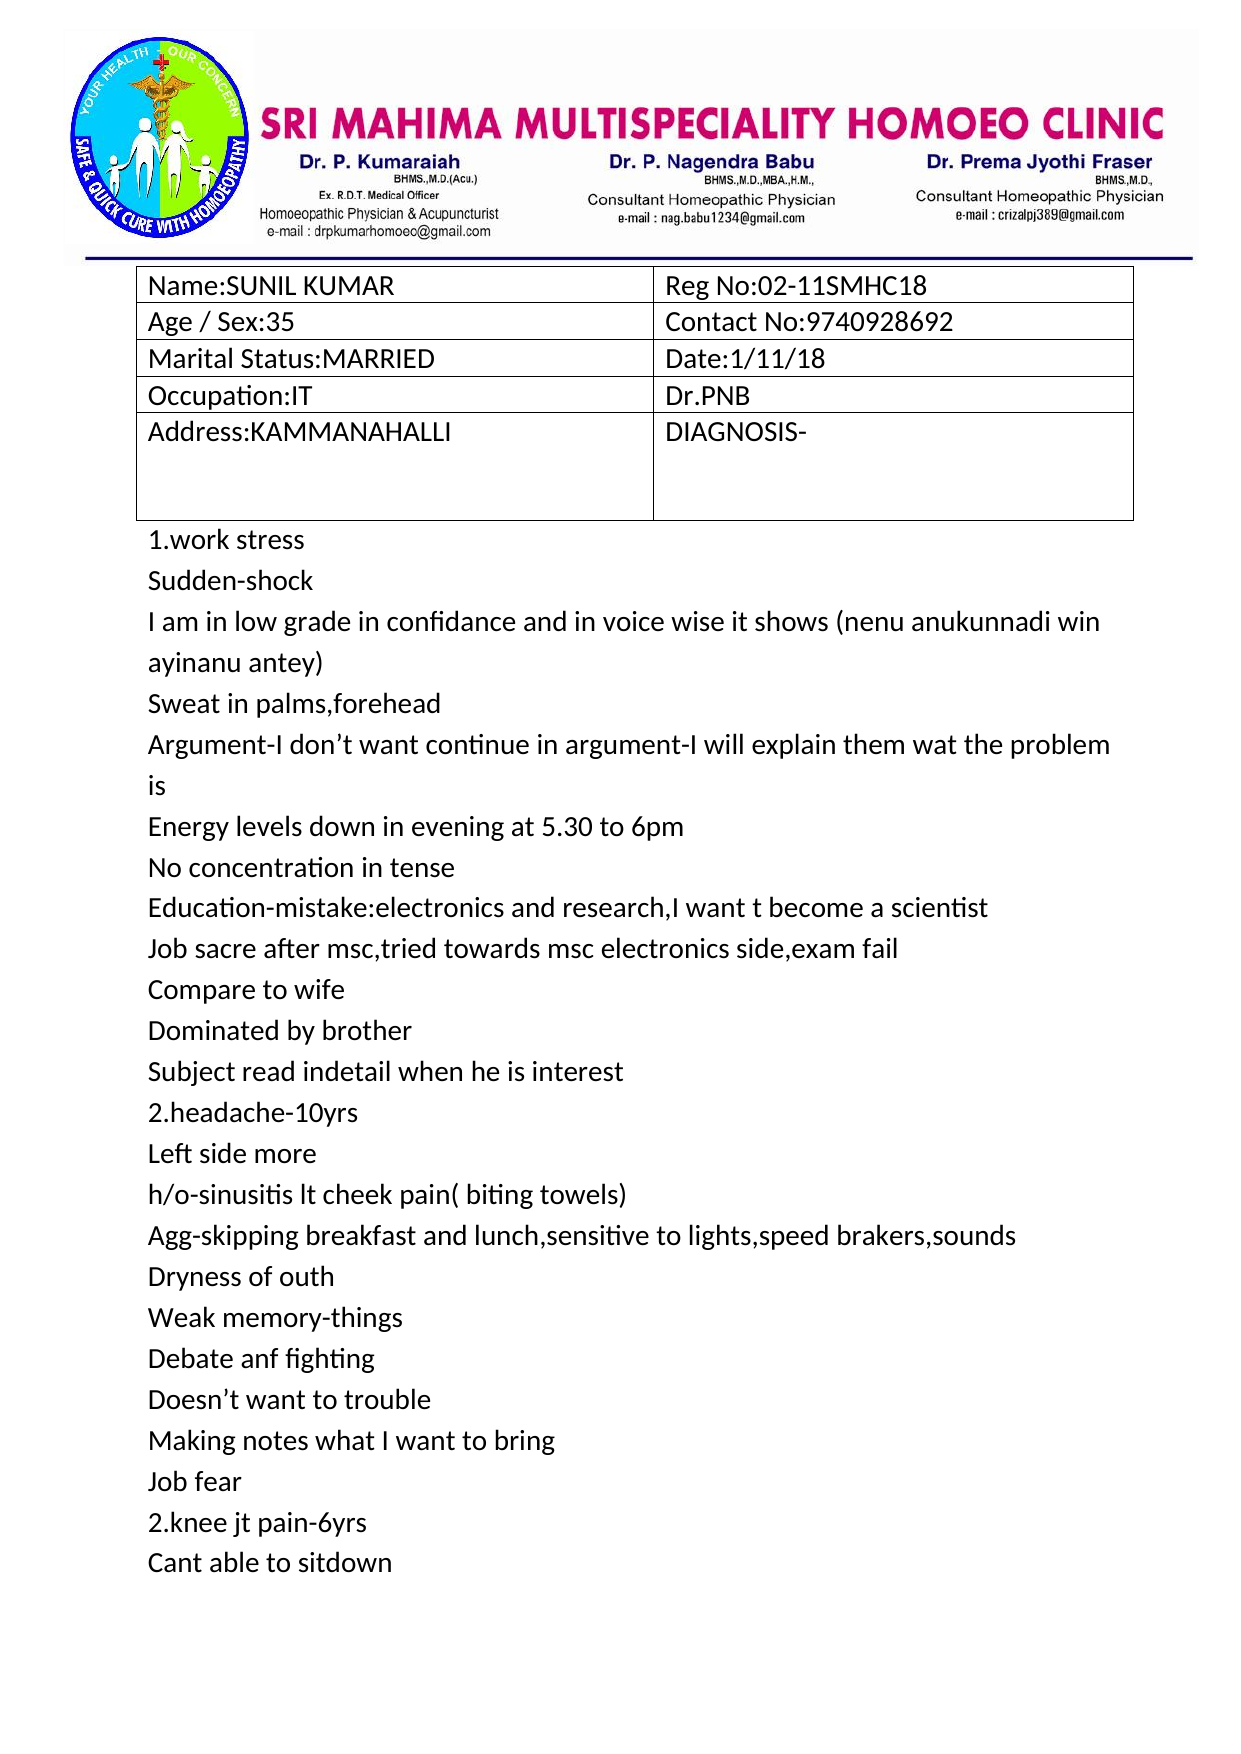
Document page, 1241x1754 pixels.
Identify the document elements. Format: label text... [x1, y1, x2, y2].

text Dryness of outh [148, 1258, 1122, 1294]
text Dominated by brother [148, 1012, 1122, 1048]
table_cell Date:1/11/18 [654, 340, 1133, 376]
text Cant able to sitdown [148, 1544, 1122, 1580]
text Weak memory-things [148, 1299, 1122, 1334]
text Argument-I don’t want continue in argument-I will explain them wat the problem is [148, 726, 1122, 802]
picture [63, 29, 1200, 266]
table_header Reg No:02-11SMHC18 [654, 267, 1133, 302]
table_cell Contact No:9740928692 [654, 303, 1133, 339]
text Sudden-shock [148, 562, 1122, 598]
table_cell Dr.PNB [654, 377, 1133, 412]
text Education-mistake:electronics and research,I want t become a scientist [148, 889, 1122, 925]
text Job sacre after msc,tried towards msc electronics side,exam fail [148, 931, 1122, 966]
text Compare to wife [148, 971, 1122, 1007]
text Energy levels down in evening at 5.30 to 6pm [148, 808, 1122, 843]
text 2.headache-10yrs [148, 1094, 1122, 1130]
text Making notes what I want to bring [148, 1422, 1122, 1457]
text Sweat in palms,forehead [148, 685, 1122, 721]
text Job fear [148, 1463, 1122, 1498]
text I am in low grade in confidance and in voice wise it shows (nenu anukunnadi win ayinanu antey) [148, 603, 1122, 679]
table_cell DIAGNOSIS- [654, 413, 1133, 520]
table_cell Address:KAMMANAHALLI [137, 413, 653, 520]
table_cell Age / Sex:35 [137, 303, 653, 339]
text Doesn’t want to trouble [148, 1381, 1122, 1416]
table_cell Occupation:IT [137, 377, 653, 412]
text 1.work stress [148, 521, 1122, 557]
text 2.knee jt pain-6yrs [148, 1504, 1122, 1539]
text Agg-skipping breakfast and lunch,sensitive to lights,speed brakers,sounds [148, 1217, 1122, 1253]
table_header Name:SUNIL KUMAR [137, 267, 653, 302]
table_cell Marital Status:MARRIED [137, 340, 653, 376]
text h/o-sinusitis lt cheek pain( biting towels) [148, 1176, 1122, 1212]
text Debate anf fighting [148, 1340, 1122, 1376]
text Subject read indetail when he is interest [148, 1053, 1122, 1089]
text No concentration in tense [148, 849, 1122, 884]
text Left side more [148, 1135, 1122, 1171]
